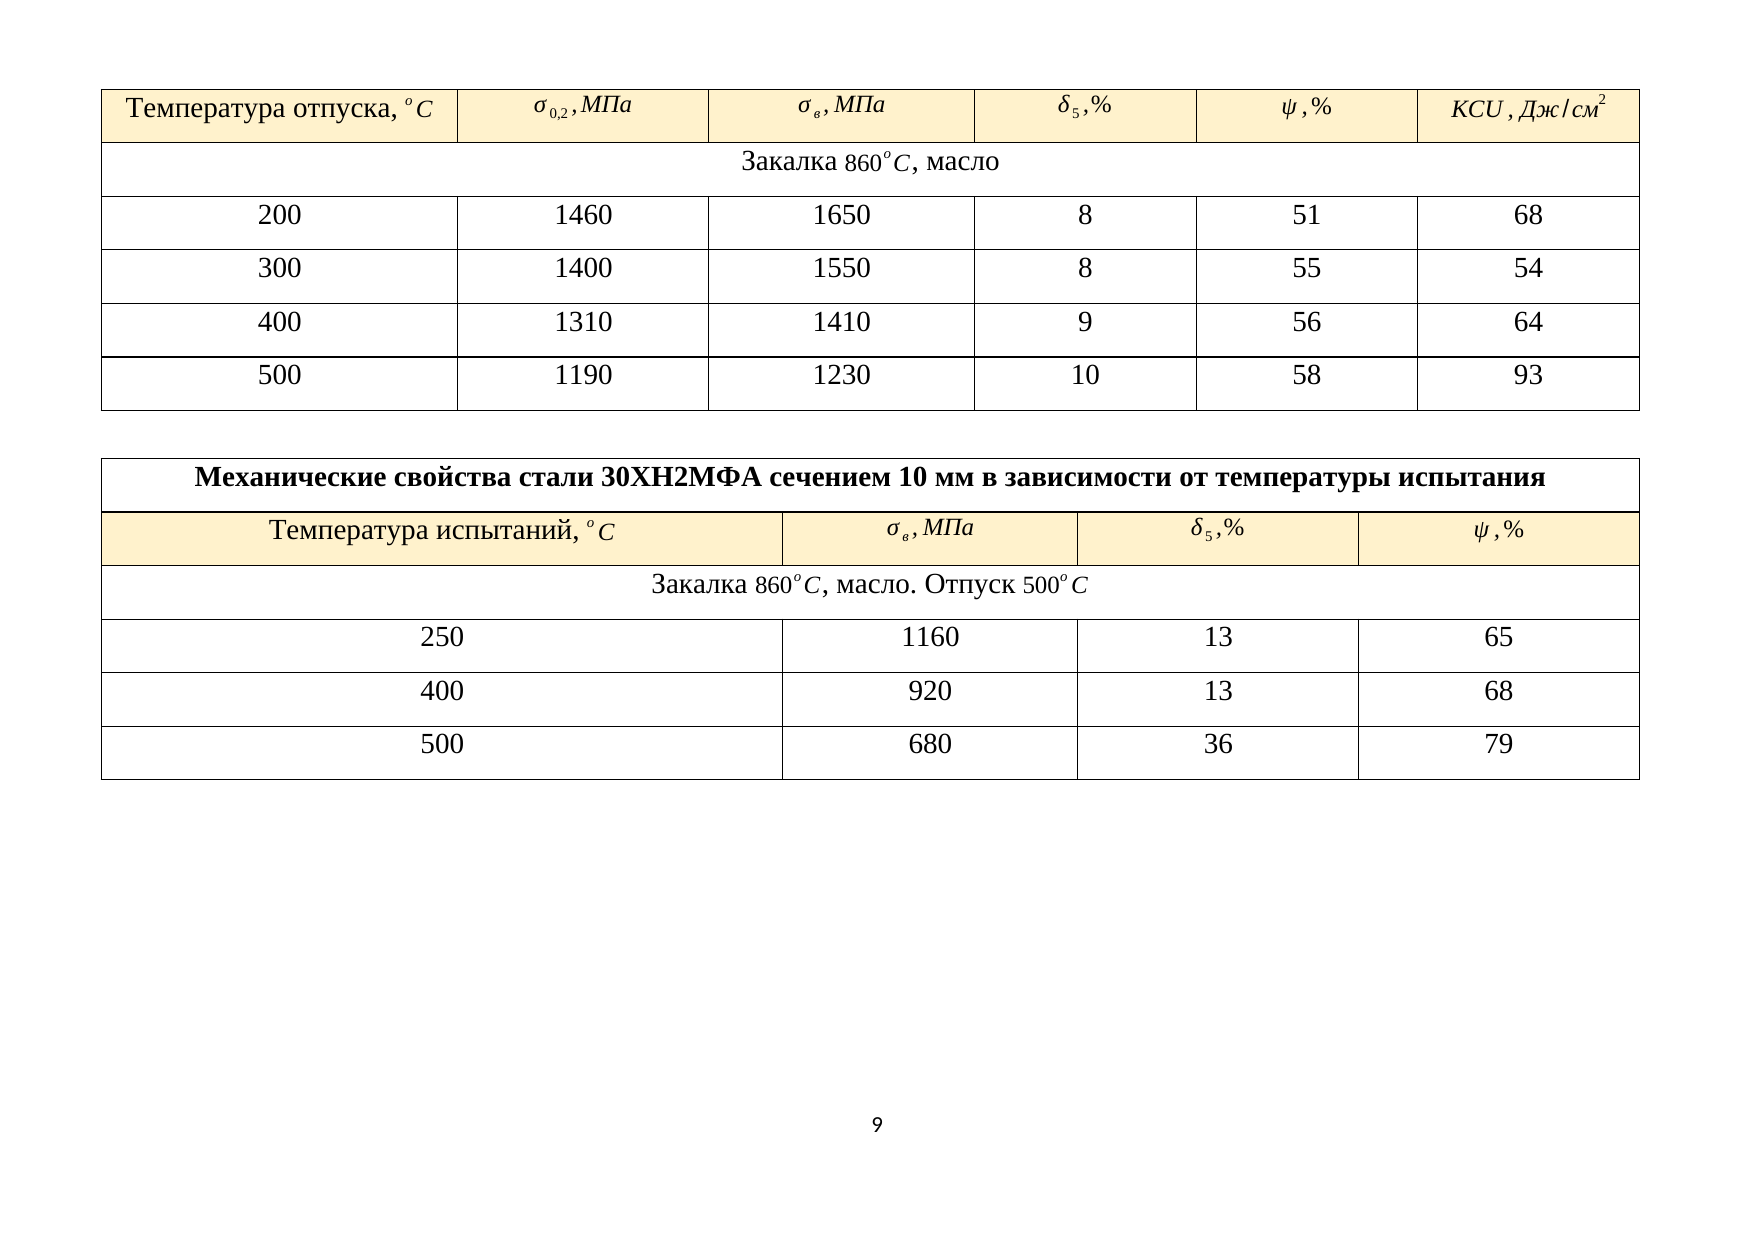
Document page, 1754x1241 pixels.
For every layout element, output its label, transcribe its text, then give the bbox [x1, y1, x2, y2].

table_cell [709, 90, 974, 142]
table_cell 56 [1197, 304, 1417, 356]
table_cell 79 [1359, 727, 1639, 779]
table_cell 13 [1078, 620, 1358, 672]
table_cell 400 [102, 673, 782, 726]
table_cell 8 [975, 250, 1196, 303]
table_cell 54 [1418, 250, 1639, 303]
table_cell 400 [102, 304, 457, 356]
table_cell 51 [1197, 197, 1417, 249]
table_cell 68 [1359, 673, 1639, 726]
table_cell 9 [975, 304, 1196, 356]
table_cell 10 [975, 358, 1196, 410]
table_cell 58 [1197, 358, 1417, 410]
table_cell Температура испытаний, [102, 513, 782, 565]
table_cell [1078, 513, 1358, 565]
table_cell [458, 90, 708, 142]
table_cell Закалка , масло. Отпуск [102, 566, 1639, 618]
table_cell 500 [102, 358, 457, 410]
table_cell 250 [102, 620, 782, 672]
table_cell 920 [783, 673, 1077, 726]
table_cell 1230 [709, 358, 974, 410]
table_cell 55 [1197, 250, 1417, 303]
table_cell 1650 [709, 197, 974, 249]
table_cell 13 [1078, 673, 1358, 726]
table_cell 680 [783, 727, 1077, 779]
table_cell 1410 [709, 304, 974, 356]
table_cell 1460 [458, 197, 708, 249]
table_cell [1197, 90, 1417, 142]
table_cell 36 [1078, 727, 1358, 779]
table_cell 65 [1359, 620, 1639, 672]
table_cell 68 [1418, 197, 1639, 249]
table_cell 200 [102, 197, 457, 249]
table_cell 1160 [783, 620, 1077, 672]
table_cell Температура отпуска, [102, 90, 457, 142]
table_cell [783, 513, 1077, 565]
table_cell 64 [1418, 304, 1639, 356]
table_header Механические свойства стали 30ХН2МФА сечением 10 мм в зависимости от температуры испытания [102, 459, 1639, 511]
table_cell 1550 [709, 250, 974, 303]
table_cell 300 [102, 250, 457, 303]
table_cell [1359, 513, 1639, 565]
table_cell [1418, 90, 1639, 142]
table_cell 500 [102, 727, 782, 779]
table_cell 93 [1418, 358, 1639, 410]
table_cell 1190 [458, 358, 708, 410]
table_cell Закалка , масло [102, 143, 1639, 196]
table_cell [975, 90, 1196, 142]
table_cell 1400 [458, 250, 708, 303]
table_cell 8 [975, 197, 1196, 249]
table_cell 1310 [458, 304, 708, 356]
